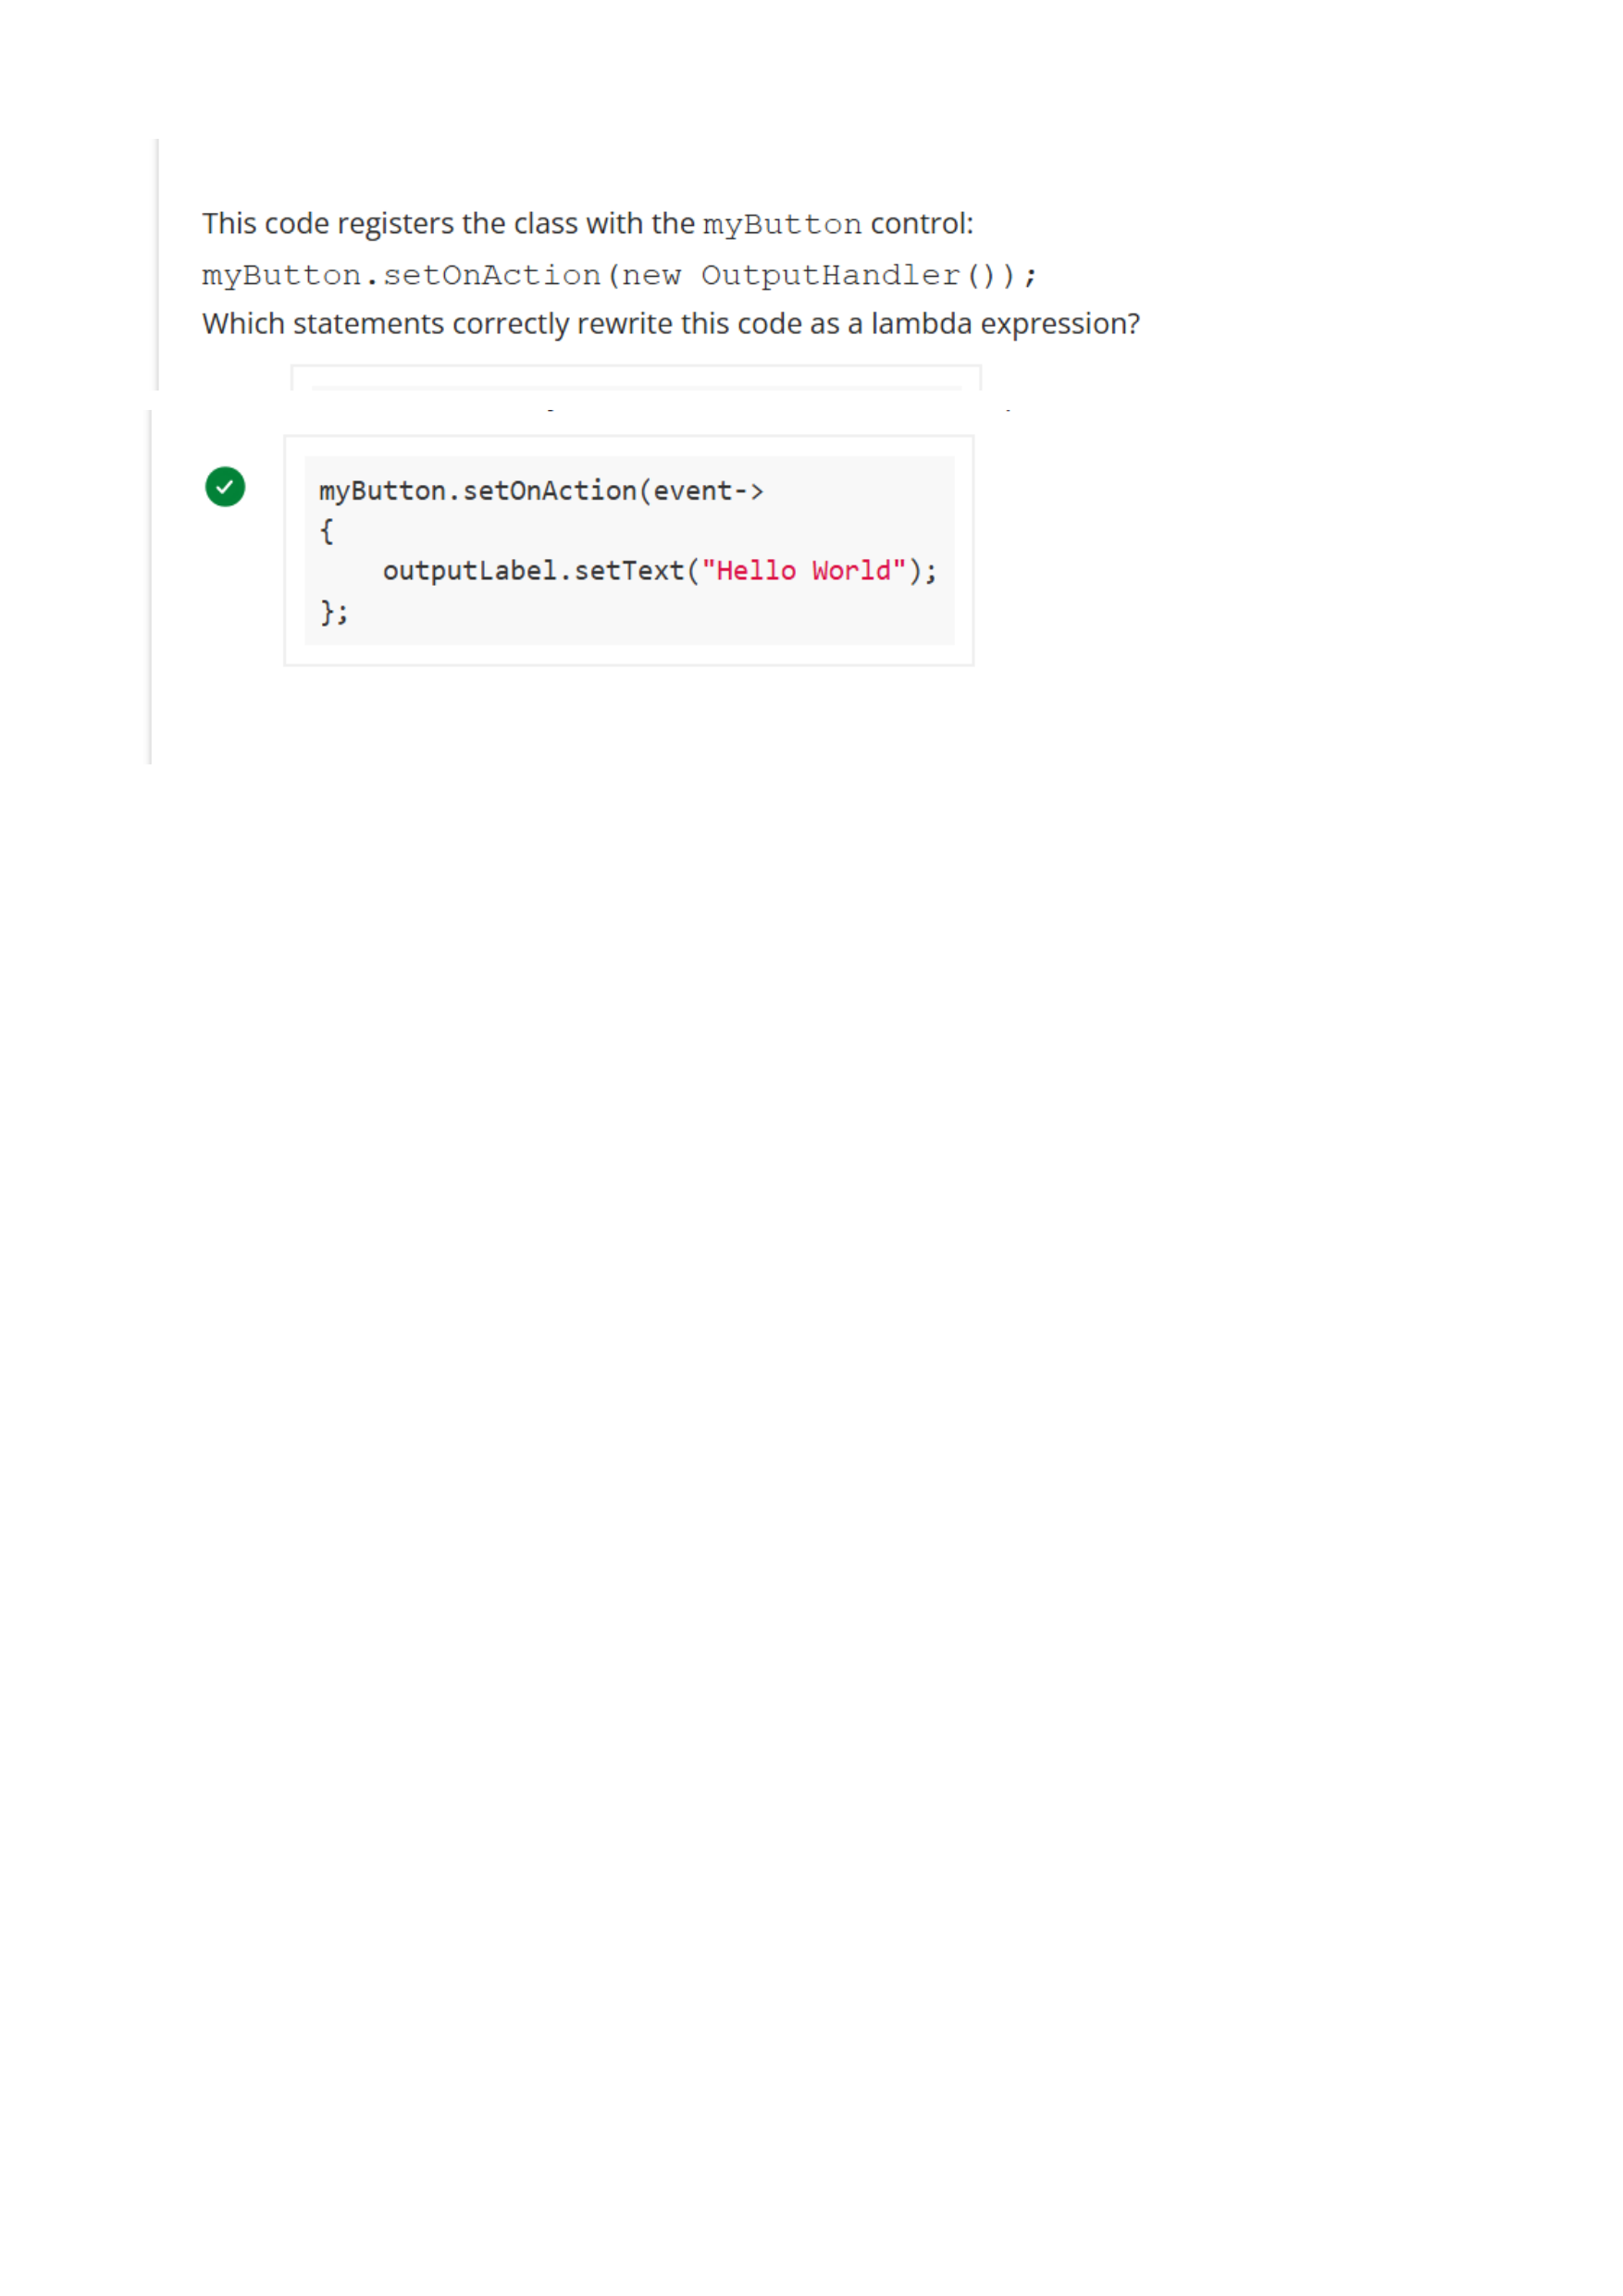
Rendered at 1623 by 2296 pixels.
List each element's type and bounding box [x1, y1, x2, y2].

picture [139, 410, 1104, 764]
picture [139, 139, 1296, 391]
